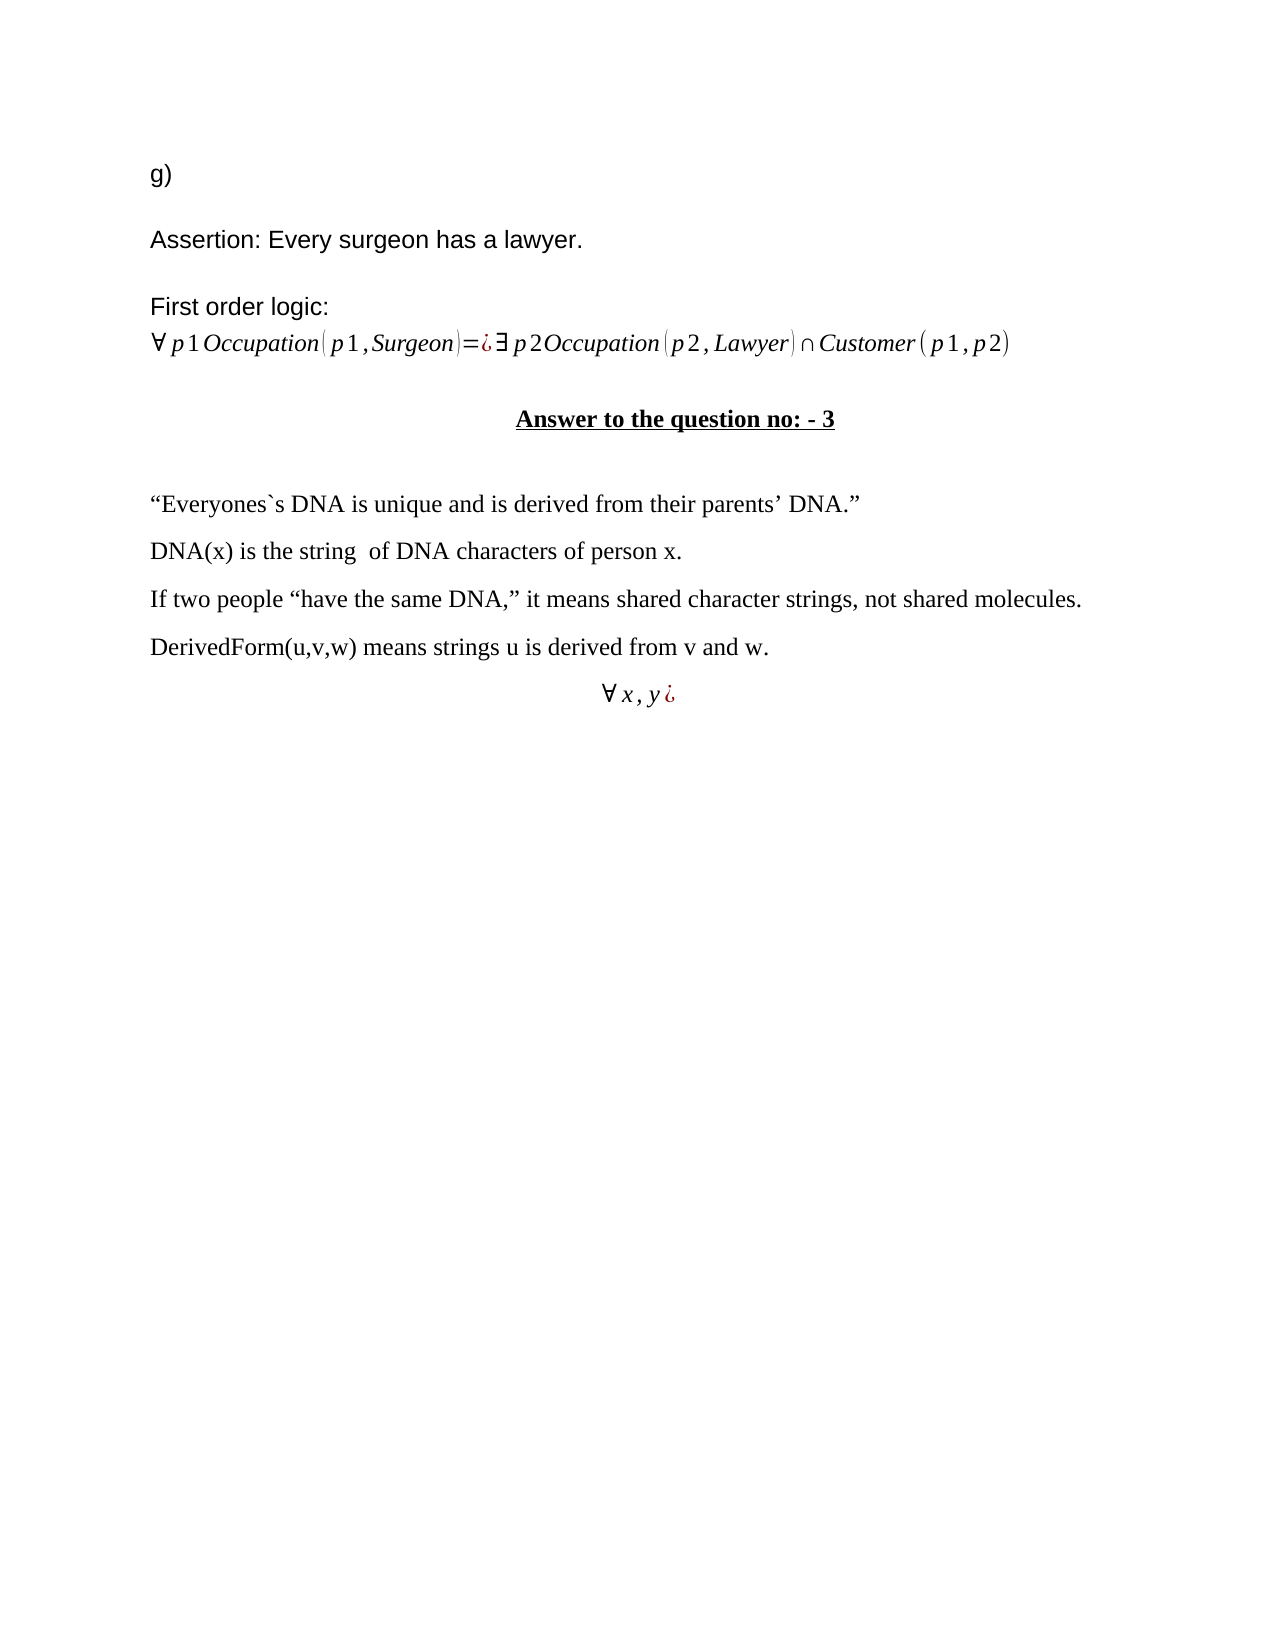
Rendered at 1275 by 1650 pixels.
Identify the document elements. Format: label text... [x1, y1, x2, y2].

text “Everyones`s DNA is unique and is derived from their parents’ DNA.” [150, 458, 1125, 517]
text DNA(x) is the string of DNA characters of person x. [150, 536, 1125, 565]
text g) [150, 150, 1125, 187]
text If two people “have the same DNA,” it means shared character strings, not shared molecules. [150, 584, 1125, 613]
text Assertion: Every surgeon has a lawyer. [150, 217, 1125, 254]
list Answer to the question no: - 3 [225, 404, 1125, 433]
text DerivedForm(u,v,w) means strings u is derived from v and w. [150, 632, 1125, 661]
text First order logic: [150, 283, 1125, 358]
